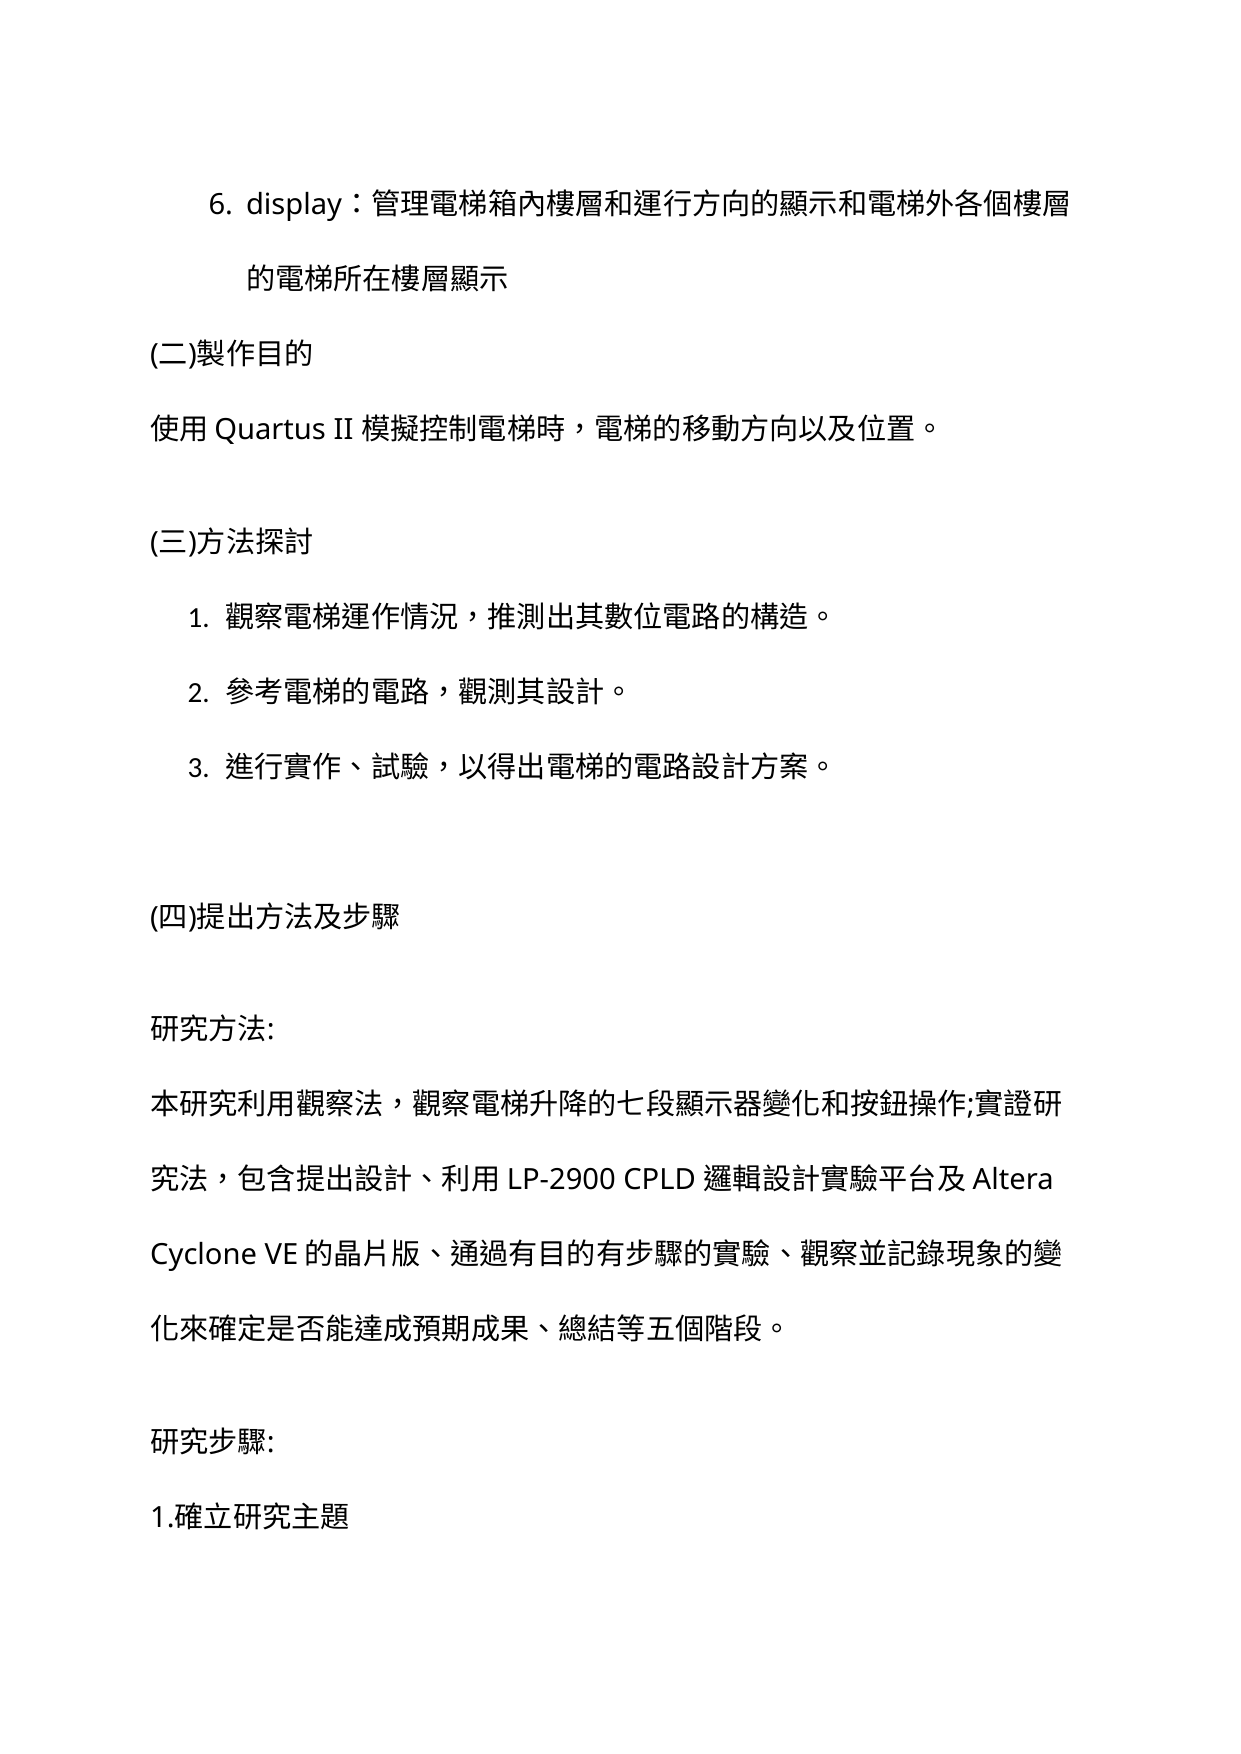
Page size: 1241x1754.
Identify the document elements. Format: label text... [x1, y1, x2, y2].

list display：管理電梯箱內樓層和運行方向的顯示和電梯外各個樓層的電梯所在樓層顯示 [208, 164, 1090, 314]
list 觀察電梯運作情況，推測出其數位電路的構造。 [187, 577, 1090, 652]
text 1.確立研究主題 [150, 1477, 1090, 1552]
text 本研究利用觀察法，觀察電梯升降的七段顯示器變化和按鈕操作;實證研究法，包含提出設計、利用 LP-2900 CPLD 邏輯設計實驗平台及 Altera Cyclone VE的晶片版、通過有目的有步驟的實驗、觀察並記錄現象的變化來確定是否能達成預期成果、總結等五個階段。 [150, 1064, 1090, 1364]
list 進行實作、試驗，以得出電梯的電路設計方案。 [187, 727, 1090, 802]
list 參考電梯的電路，觀測其設計。 [187, 652, 1090, 727]
text 研究步驟: [150, 1402, 1090, 1477]
text (三)方法探討 [150, 502, 1090, 577]
text 研究方法: [150, 989, 1090, 1064]
text (二)製作目的 [150, 314, 1090, 389]
text (四)提出方法及步驟 [150, 877, 1090, 952]
text 使用Quartus II 模擬控制電梯時，電梯的移動方向以及位置。 [150, 389, 1090, 464]
